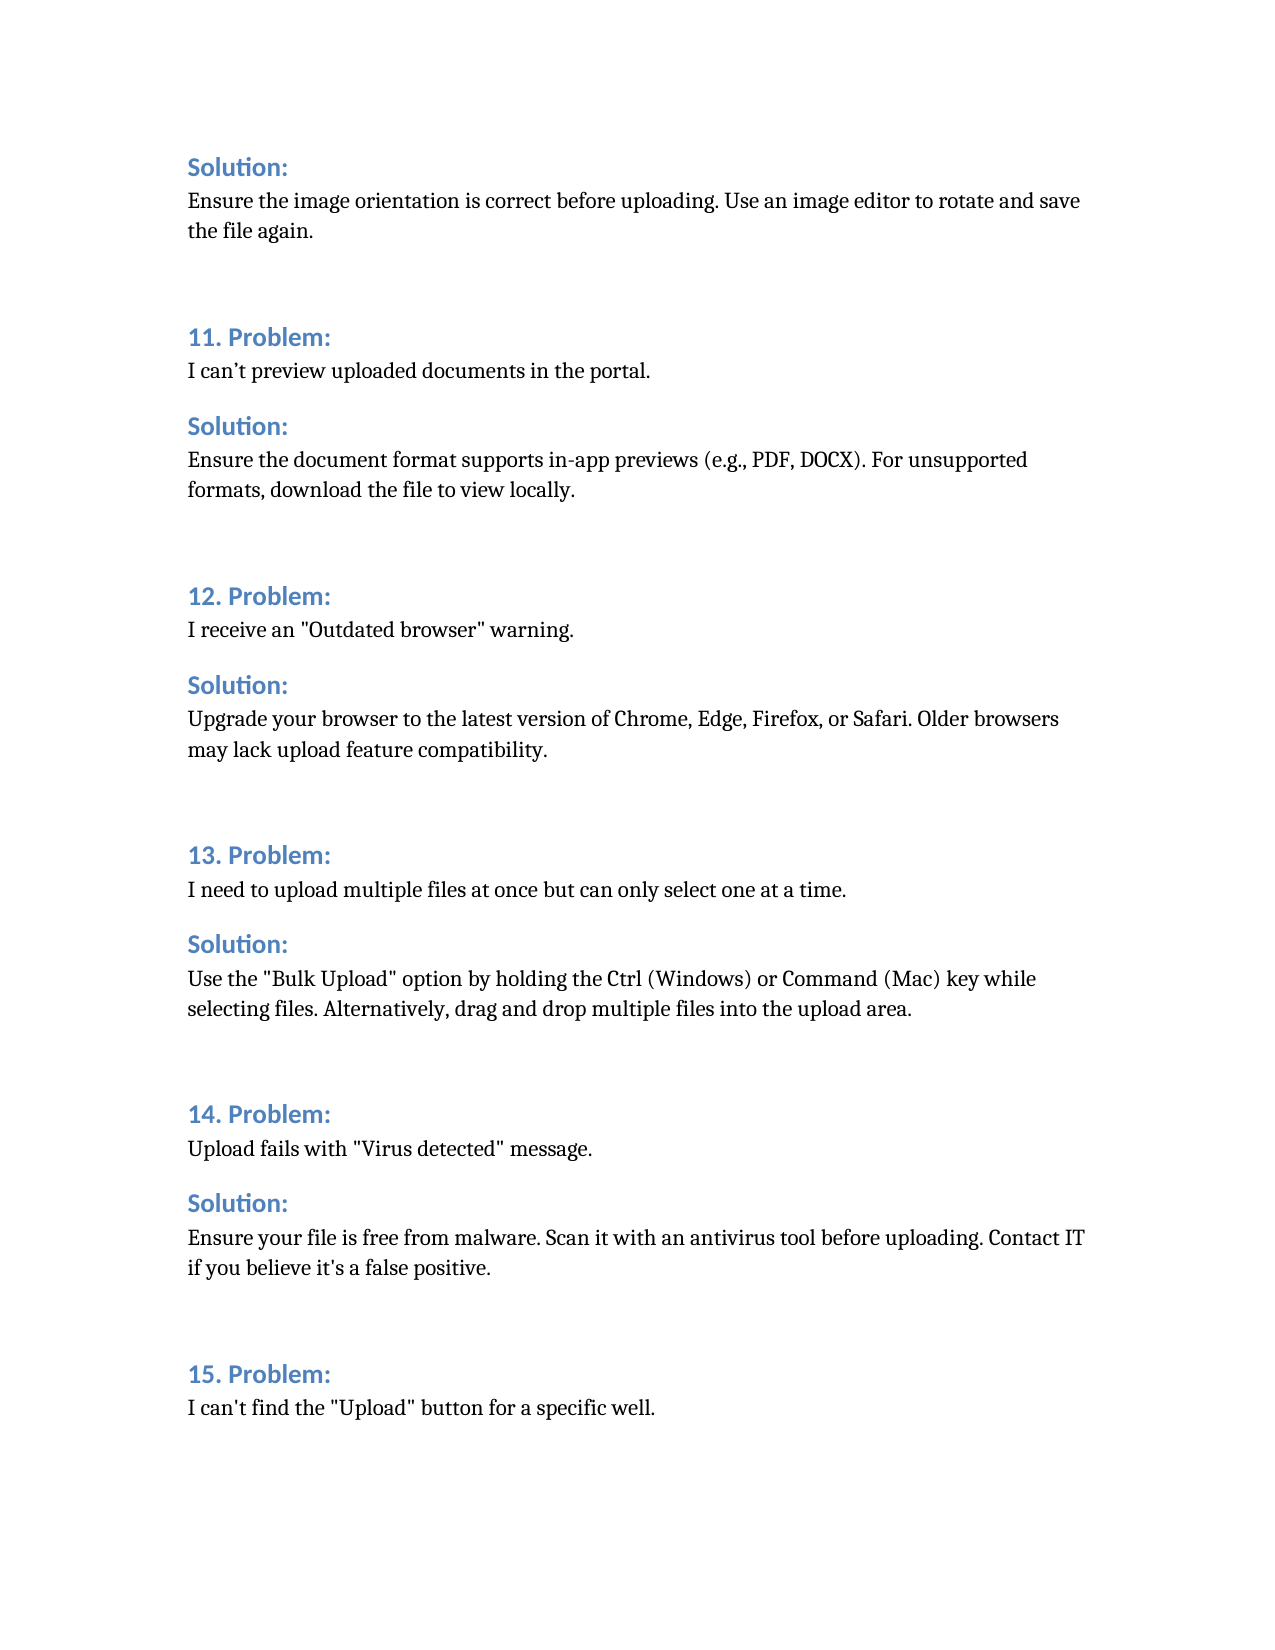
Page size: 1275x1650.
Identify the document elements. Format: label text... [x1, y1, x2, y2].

subtitle Solution: [187, 409, 1087, 442]
text Ensure the image orientation is correct before uploading. Use an image editor to rotate and save the file again. [187, 188, 1087, 244]
text I can’t preview uploaded documents in the portal. [187, 358, 1087, 384]
text Upload fails with "Virus detected" message. [187, 1136, 1087, 1162]
subtitle 12. Problem: [187, 579, 1087, 612]
subtitle Solution: [187, 668, 1087, 701]
subtitle Solution: [187, 150, 1087, 183]
subtitle Solution: [187, 1187, 1087, 1220]
subtitle 13. Problem: [187, 838, 1087, 872]
text Ensure your file is free from malware. Scan it with an antivirus tool before uploading. Contact IT if you believe it's a false positive. [187, 1224, 1087, 1281]
text I receive an "Outdated browser" warning. [187, 617, 1087, 644]
subtitle 15. Problem: [187, 1357, 1087, 1390]
subtitle Solution: [187, 927, 1087, 961]
text Ensure the document format supports in-app previews (e.g., PDF, DOCX). For unsupported formats, download the file to view locally. [187, 447, 1087, 504]
text Use the "Bulk Upload" option by holding the Ctrl (Windows) or Command (Mac) key while selecting files. Alternatively, drag and drop multiple files into the upload area. [187, 965, 1087, 1022]
text Upgrade your browser to the latest version of Chrome, Edge, Firefox, or Safari. Older browsers may lack upload feature compatibility. [187, 706, 1087, 763]
subtitle 11. Problem: [187, 320, 1087, 353]
text I can't find the "Upload" button for a specific well. [187, 1395, 1087, 1421]
text I need to upload multiple files at once but can only select one at a time. [187, 876, 1087, 903]
subtitle 14. Problem: [187, 1098, 1087, 1131]
